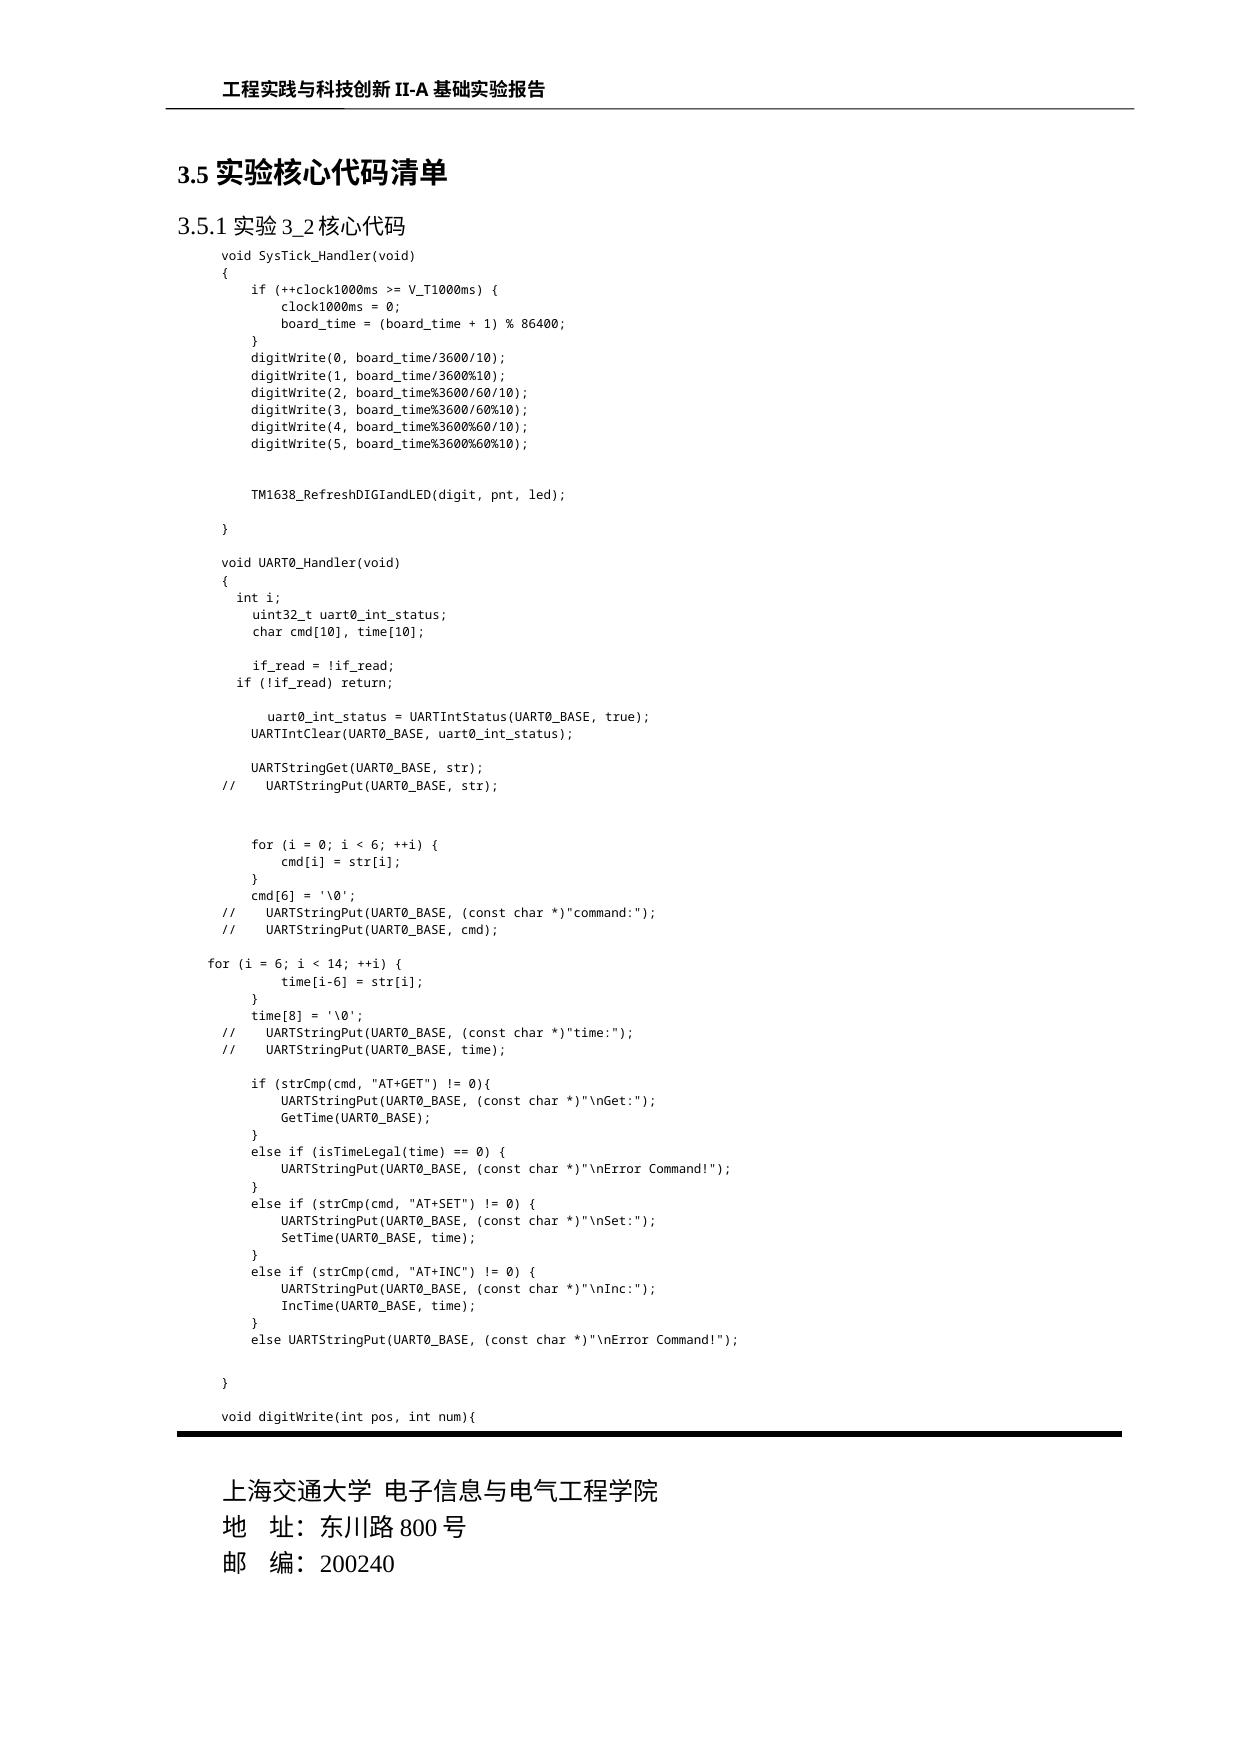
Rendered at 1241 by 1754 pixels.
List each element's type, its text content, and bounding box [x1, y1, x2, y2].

text digitWrite(1, board_time/3600%10); [177, 367, 1126, 384]
text // UARTStringPut(UART0_BASE, str); [177, 777, 1126, 794]
text UARTStringPut(UART0_BASE, (const char *)"\nGet:"); [177, 1092, 1126, 1109]
text { [177, 572, 1126, 589]
text } [177, 1374, 1126, 1391]
text if (!if_read) return; [177, 674, 1126, 691]
text } [177, 870, 1126, 887]
text UARTIntClear(UART0_BASE, uart0_int_status); [177, 725, 1126, 742]
text // UARTStringPut(UART0_BASE, cmd); [177, 921, 1126, 938]
text digitWrite(5, board_time%3600%60%10); [177, 435, 1126, 452]
text void UART0_Handler(void) [177, 554, 1126, 572]
text UARTStringGet(UART0_BASE, str); [177, 759, 1126, 777]
text board_time = (board_time + 1) % 86400; [177, 315, 1126, 332]
text else if (strCmp(cmd, "AT+SET") != 0) { [177, 1195, 1126, 1212]
text clock1000ms = 0; [177, 298, 1126, 315]
text char cmd[10], time[10]; [177, 623, 1126, 640]
text if (strCmp(cmd, "AT+GET") != 0){ [177, 1075, 1126, 1092]
text digitWrite(0, board_time/3600/10); [177, 349, 1126, 367]
text } [177, 1178, 1126, 1195]
text cmd[6] = '\0'; [177, 887, 1126, 904]
text GetTime(UART0_BASE); [177, 1109, 1126, 1126]
text TM1638_RefreshDIGIandLED(digit, pnt, led); [177, 486, 1126, 503]
text uart0_int_status = UARTIntStatus(UART0_BASE, true); [177, 708, 1126, 725]
text else UARTStringPut(UART0_BASE, (const char *)"\nError Command!"); [177, 1331, 1126, 1348]
text IncTime(UART0_BASE, time); [177, 1297, 1126, 1314]
text void SysTick_Handler(void) [177, 247, 1126, 264]
subtitle 实验核心代码清单 [177, 150, 1126, 192]
text for (i = 0; i < 6; ++i) { [177, 836, 1126, 853]
text UARTStringPut(UART0_BASE, (const char *)"\nInc:"); [177, 1280, 1126, 1297]
text } [177, 1314, 1126, 1331]
text uint32_t uart0_int_status; [177, 606, 1126, 623]
text time[8] = '\0'; [177, 1007, 1126, 1024]
text for (i = 6; i < 14; ++i) { [177, 956, 1126, 973]
text UARTStringPut(UART0_BASE, (const char *)"\nError Command!"); [177, 1161, 1126, 1178]
text digitWrite(2, board_time%3600/60/10); [177, 384, 1126, 401]
text UARTStringPut(UART0_BASE, (const char *)"\nSet:"); [177, 1212, 1126, 1229]
text time[i-6] = str[i]; [177, 973, 1126, 990]
text } [177, 1246, 1126, 1263]
text // UARTStringPut(UART0_BASE, time); [177, 1041, 1126, 1058]
text // UARTStringPut(UART0_BASE, (const char *)"time:"); [177, 1024, 1126, 1041]
text // UARTStringPut(UART0_BASE, (const char *)"command:"); [177, 904, 1126, 921]
text } [177, 332, 1126, 349]
text else if (strCmp(cmd, "AT+INC") != 0) { [177, 1263, 1126, 1280]
text } [177, 990, 1126, 1007]
text digitWrite(4, board_time%3600%60/10); [177, 418, 1126, 435]
text } [177, 520, 1126, 537]
text cmd[i] = str[i]; [177, 853, 1126, 870]
text if (++clock1000ms >= V_T1000ms) { [177, 281, 1126, 298]
text { [177, 264, 1126, 281]
text digitWrite(3, board_time%3600/60%10); [177, 401, 1126, 418]
text else if (isTimeLegal(time) == 0) { [177, 1143, 1126, 1161]
text if_read = !if_read; [177, 657, 1126, 674]
text SetTime(UART0_BASE, time); [177, 1229, 1126, 1246]
text } [177, 1126, 1126, 1143]
subtitle 实验3_2核心代码 [177, 209, 1126, 241]
text void digitWrite(int pos, int num){ [177, 1408, 1126, 1425]
text int i; [177, 589, 1126, 606]
